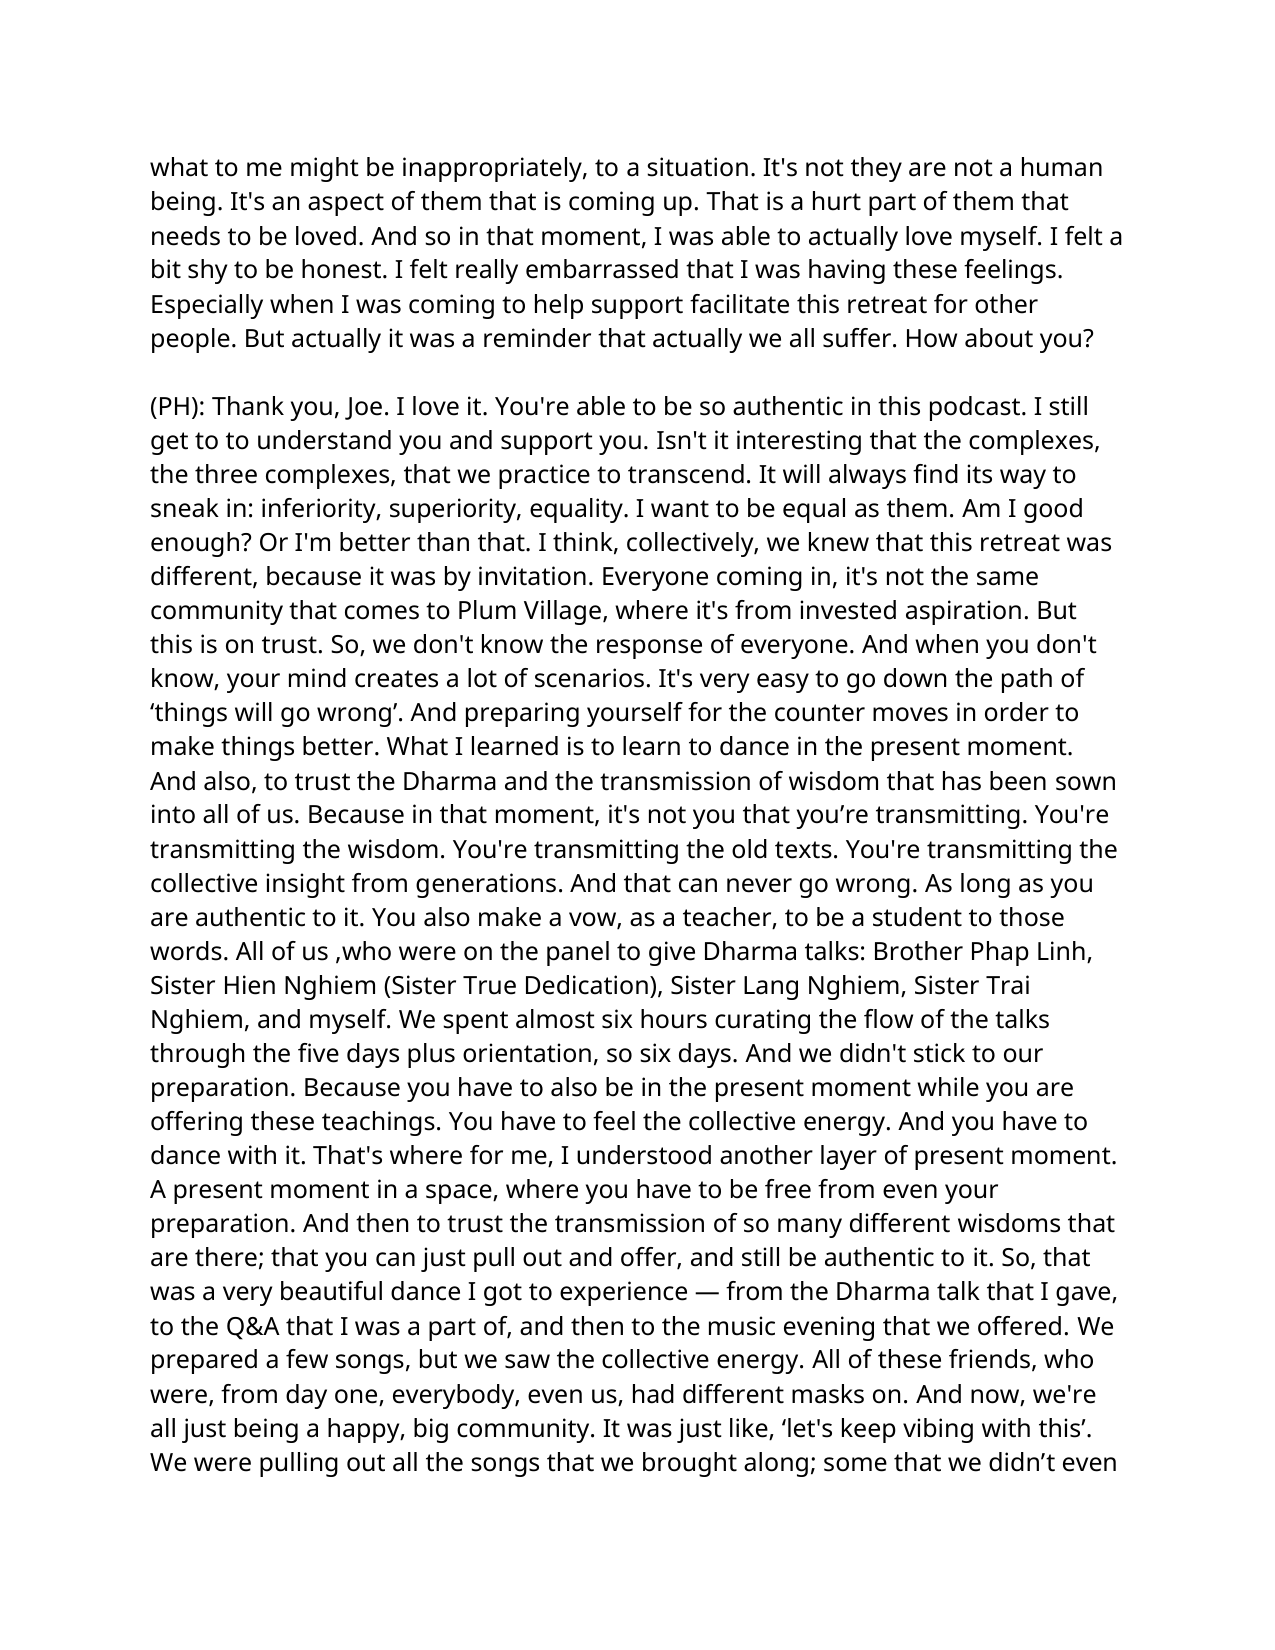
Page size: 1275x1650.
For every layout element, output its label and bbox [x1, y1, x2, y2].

text [150, 150, 1125, 354]
text [150, 388, 1125, 1478]
